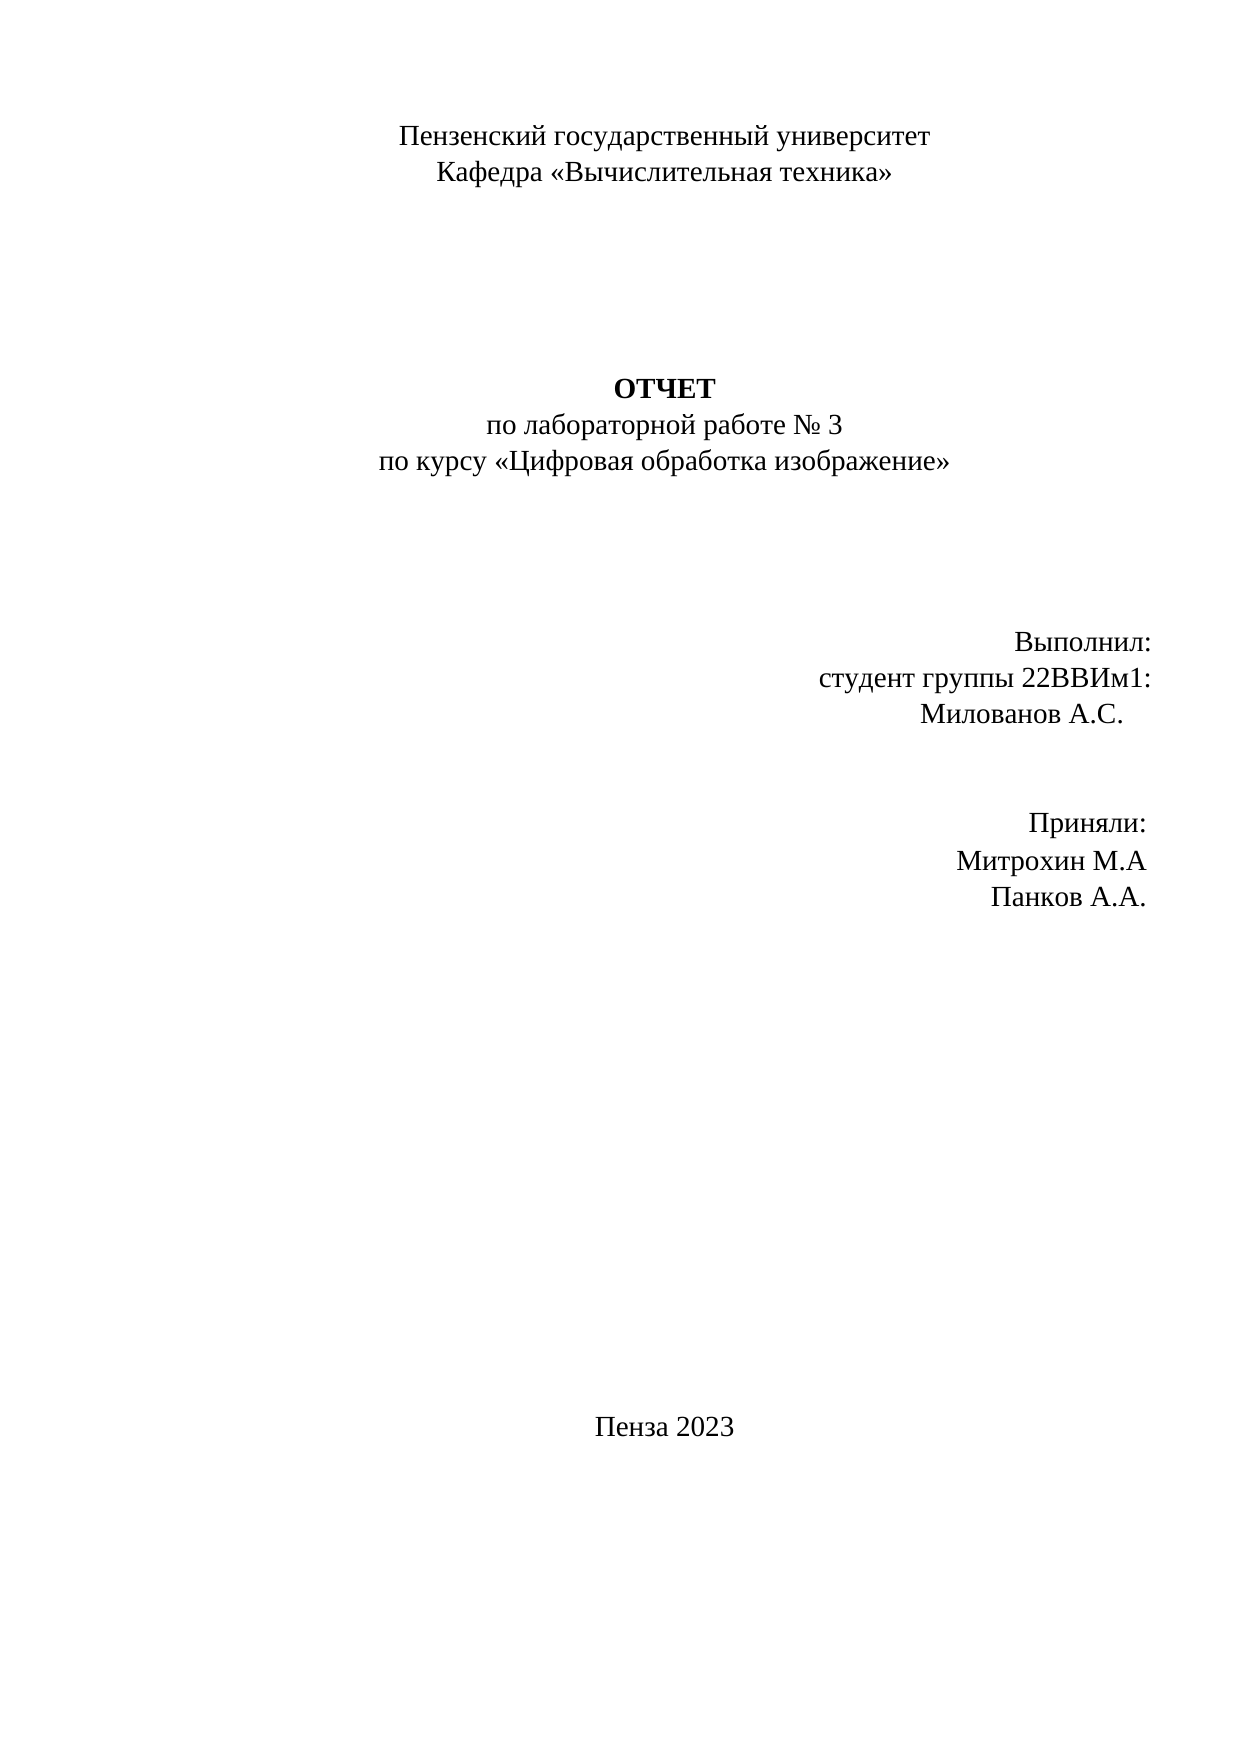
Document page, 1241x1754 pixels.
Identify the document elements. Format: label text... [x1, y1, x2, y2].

text ОТЧЕТ [177, 371, 1152, 405]
text Митрохин М.А Панков А.А. [177, 843, 1147, 913]
text Кафедра «Вычислительная техника» [177, 154, 1152, 188]
text по лабораторной работе № 3 [177, 407, 1152, 441]
text по курсу «Цифровая обработка изображение» [177, 443, 1152, 477]
text Выполнил: студент группы 22ВВИм1: [767, 624, 1152, 694]
text Пенза 2023 [177, 1409, 1152, 1443]
text Милованов А.С. [767, 696, 1152, 730]
text Приняли: [177, 805, 1147, 838]
text Пензенский государственный университет [177, 118, 1152, 152]
